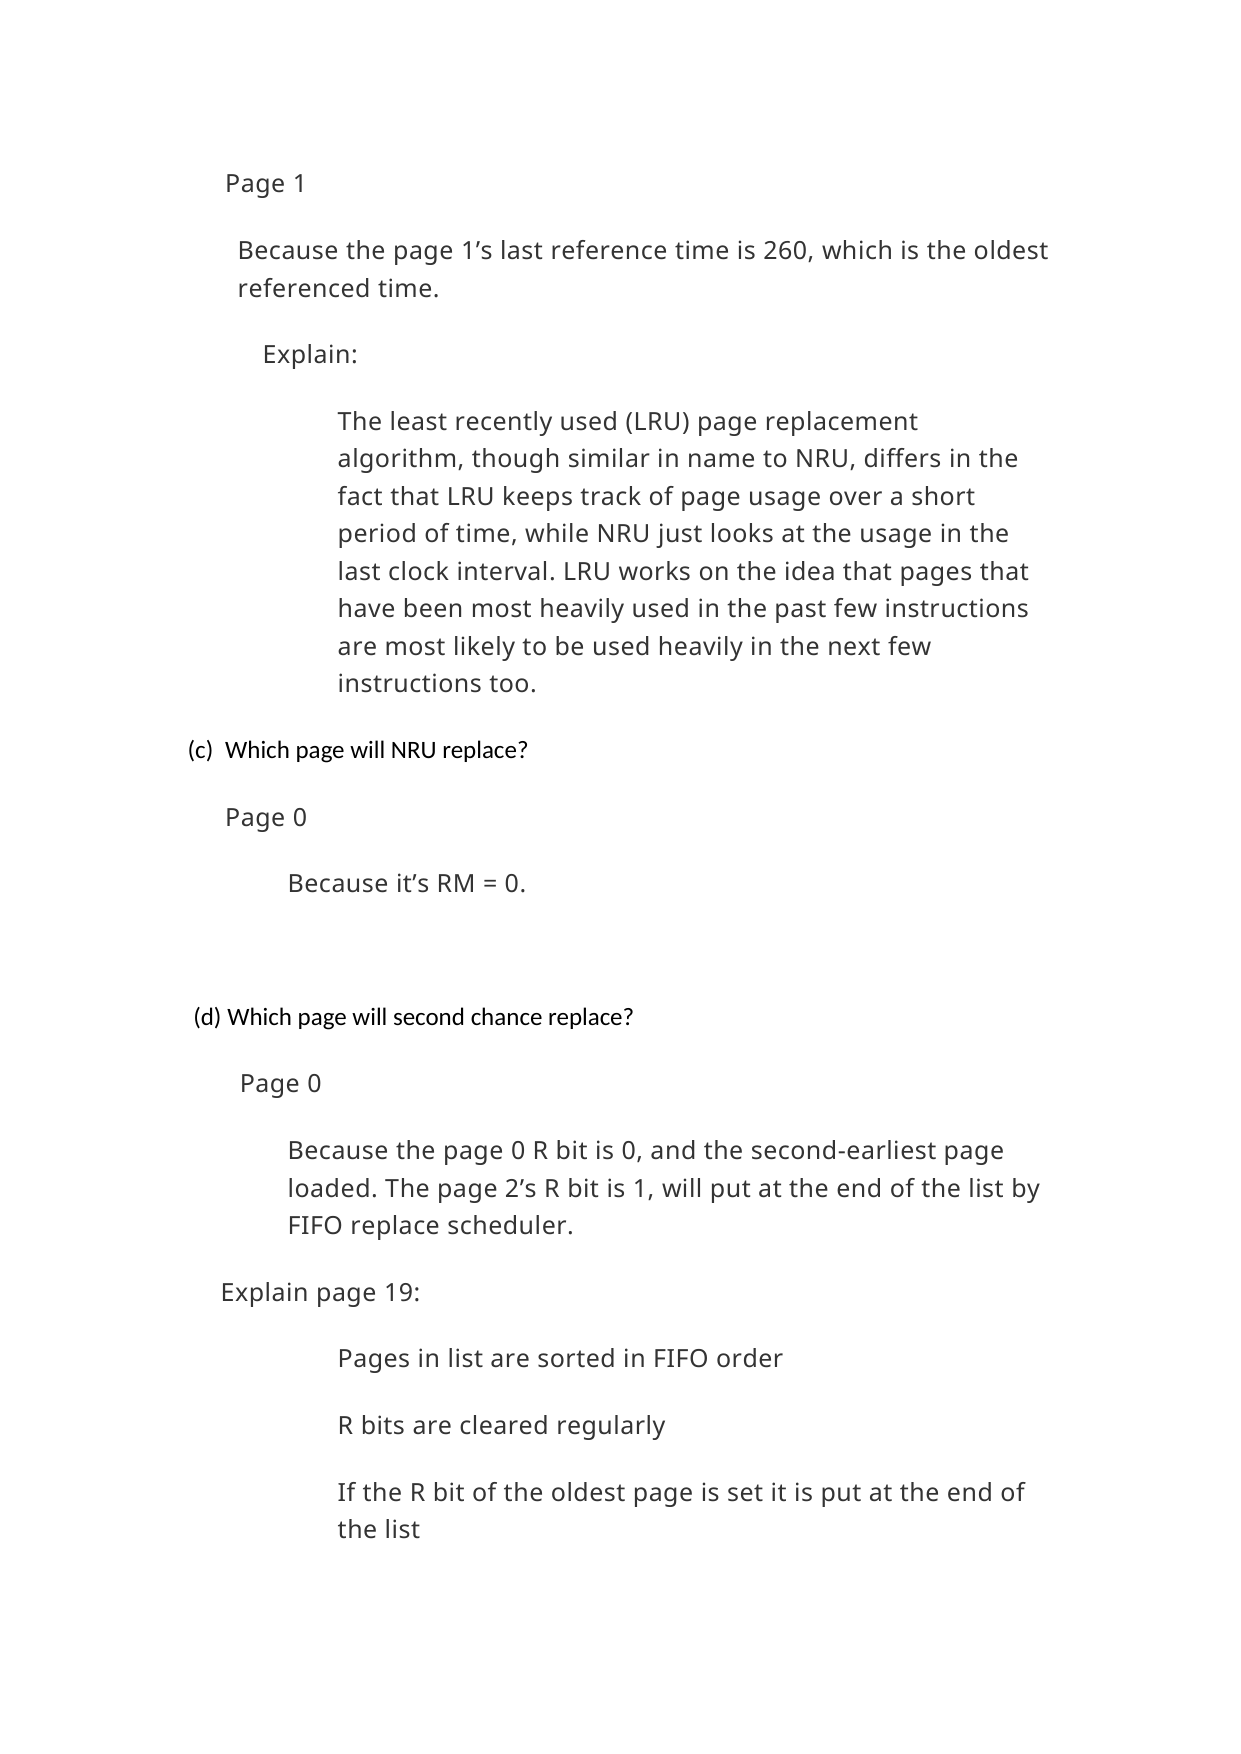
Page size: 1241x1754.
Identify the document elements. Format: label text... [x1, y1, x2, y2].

text Explain: [262, 335, 1053, 373]
text Because it’s RM = 0. [287, 864, 1053, 902]
text Because the page 0 R bit is 0, and the second-earliest page loaded. The page 2’s R bit is 1, will put at the end of the list by FIFO replace scheduler. [287, 1131, 1053, 1244]
text Page 1 [187, 164, 1053, 202]
text Pages in list are sorted in FIFO order [337, 1339, 1053, 1377]
list Which page will NRU replace? [187, 731, 1053, 769]
text The least recently used (LRU) page replacement algorithm, though similar in name to NRU, differs in the fact that LRU keeps track of page usage over a short period of time, while NRU just looks at the usage in the last clock interval. LRU works on the idea that pages that have been most heavily used in the past few instructions are most likely to be used heavily in the next few instructions too. [337, 402, 1053, 702]
text Explain page 19: [187, 1273, 1053, 1310]
text (d) Which page will second chance replace? [187, 998, 1053, 1035]
text Page 0 [187, 1064, 1053, 1102]
text R bits are cleared regularly [337, 1406, 1053, 1444]
text If the R bit of the oldest page is set it is put at the end of the list [337, 1473, 1053, 1548]
text Because the page 1’s last reference time is 260, which is the oldest referenced time. [237, 231, 1053, 306]
text Page 0 [225, 798, 1053, 835]
